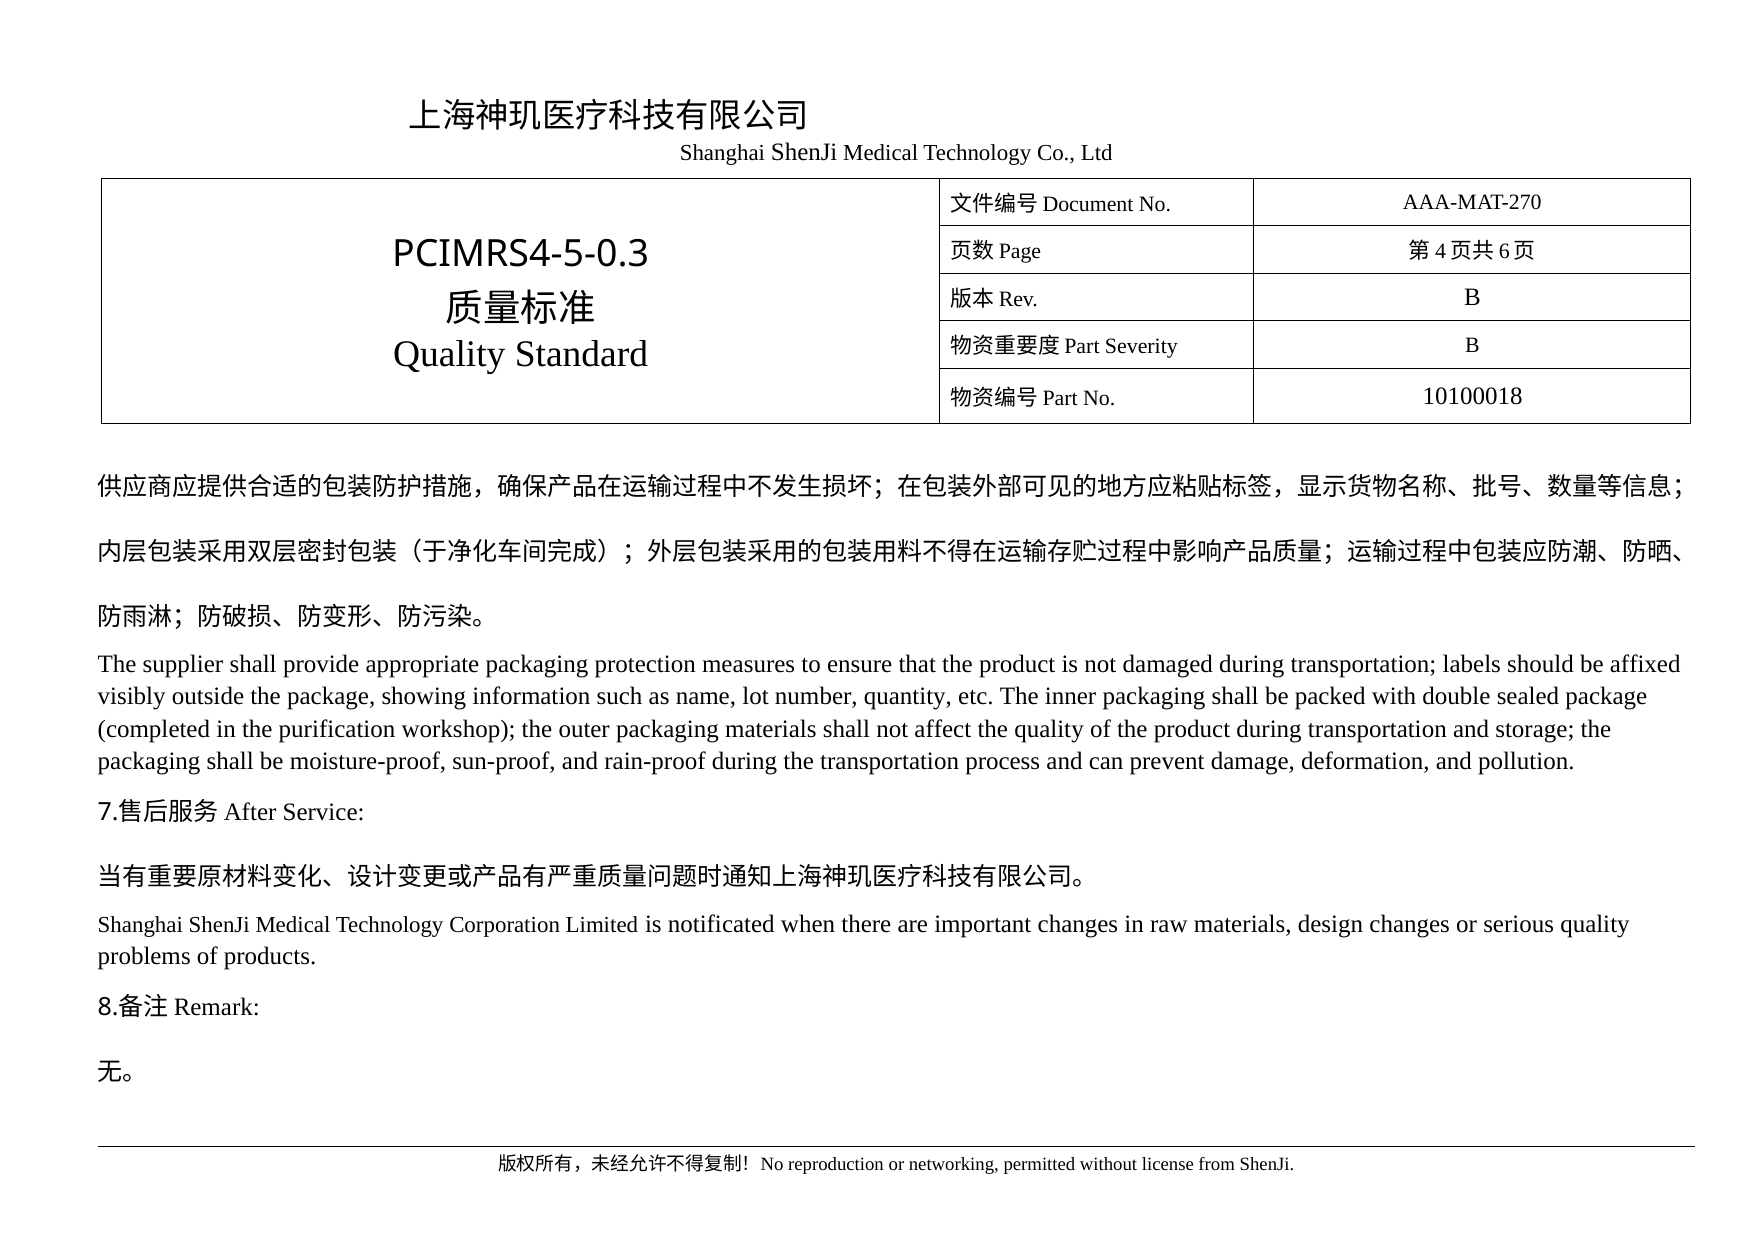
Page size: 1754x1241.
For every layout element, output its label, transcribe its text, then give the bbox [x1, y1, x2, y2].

text 供应商应提供合适的包装防护措施，确保产品在运输过程中不发生损坏；在包装外部可见的地方应粘贴标签，显示货物名称、批号、数量等信息；内层包装采用双层密封包装（于净化车间完成）；外层包装采用的包装用料不得在运输存贮过程中影响产品质量；运输过程中包装应防潮、防晒、防雨淋；防破损、防变形、防污染。 [97, 452, 1695, 647]
text The supplier shall provide appropriate packaging protection measures to ensure that the product is not damaged during transportation; labels should be affixed visibly outside the package, showing information such as name, lot number, quantity, etc. The inner packaging shall be packed with double sealed package (completed in the purification workshop); the outer packaging materials shall not affect the quality of the product during transportation and storage; the packaging shall be moisture-proof, sun-proof, and rain-proof during the transportation process and can prevent damage, deformation, and pollution. [97, 647, 1695, 777]
text 8.备注Remark: [97, 972, 1681, 1037]
text 无。 [97, 1037, 1711, 1102]
text Shanghai ShenJi Medical Technology Corporation Limited is notificated when there are important changes in raw materials, design changes or serious quality problems of products. [97, 907, 1695, 972]
text 当有重要原材料变化、设计变更或产品有严重质量问题时通知上海神玑医疗科技有限公司。 [97, 842, 1711, 907]
text 7.售后服务After Service: [97, 777, 1681, 842]
